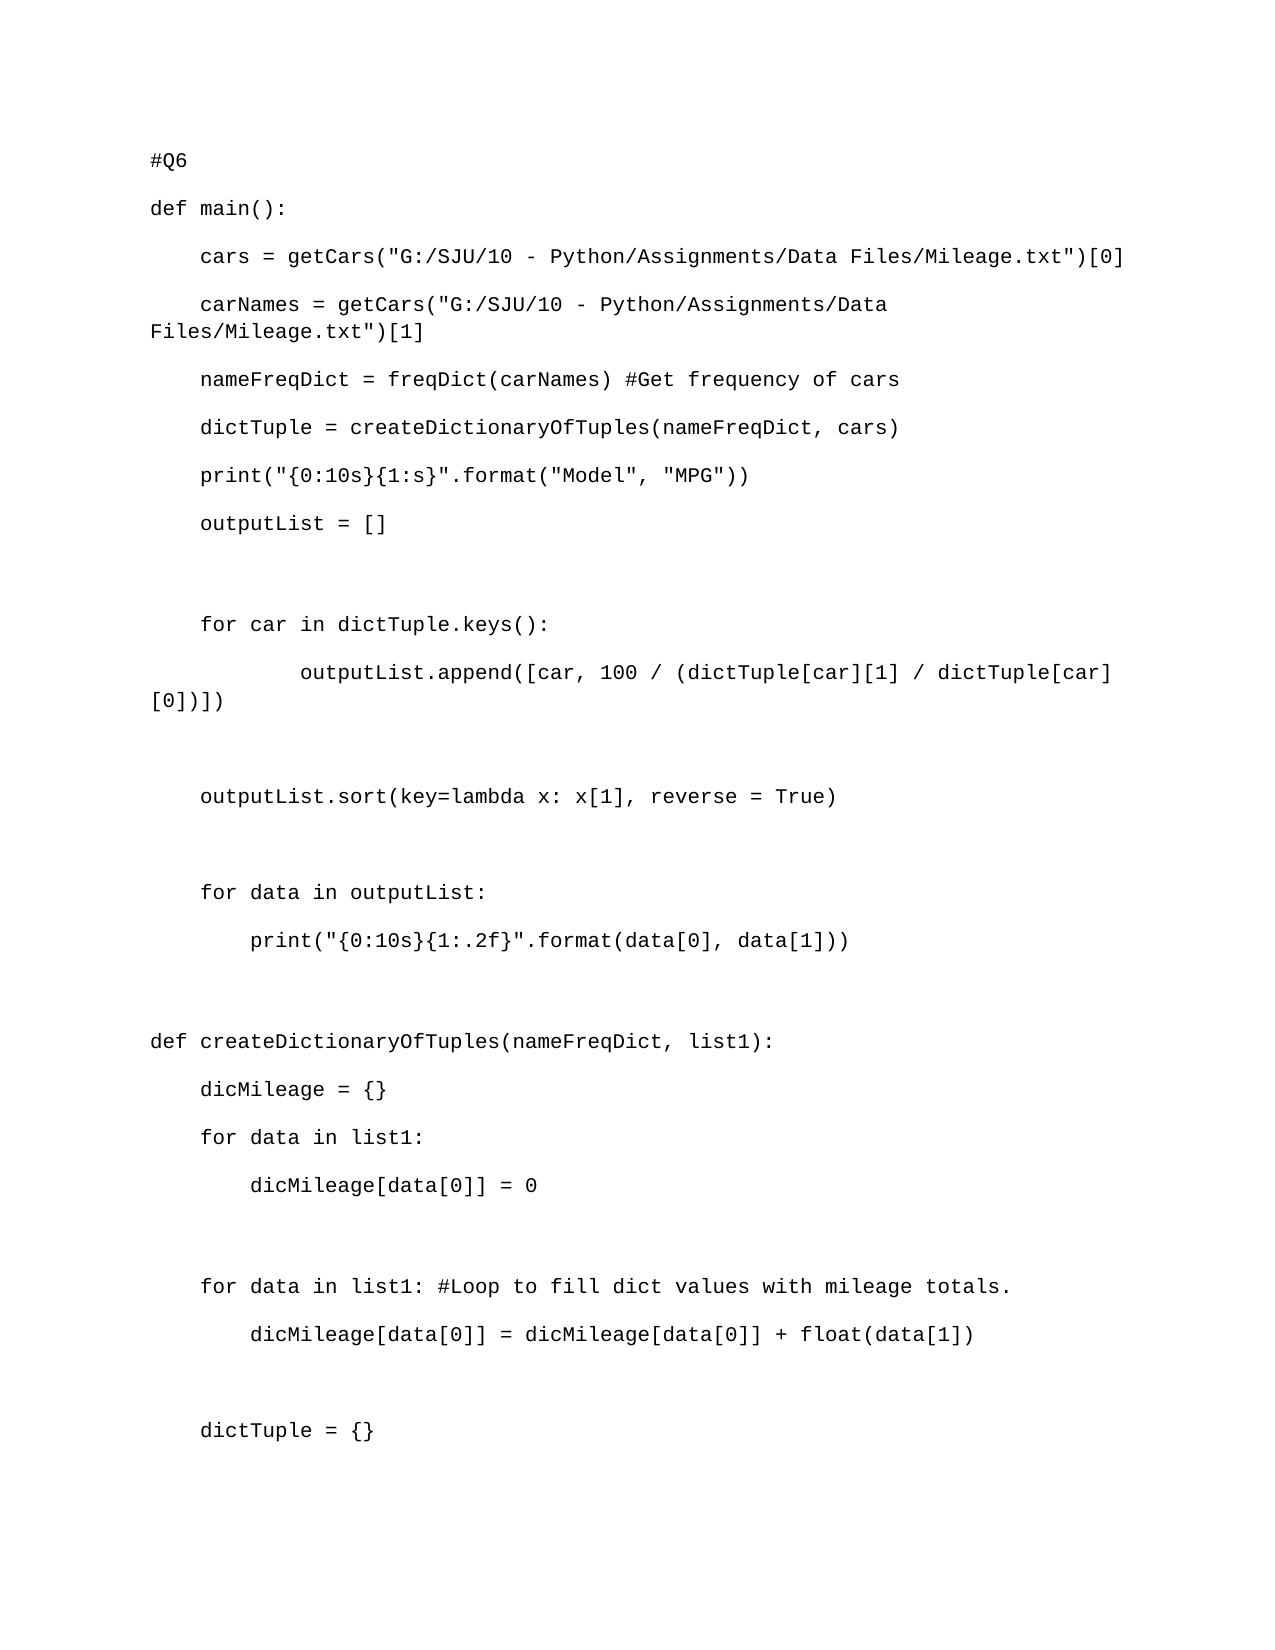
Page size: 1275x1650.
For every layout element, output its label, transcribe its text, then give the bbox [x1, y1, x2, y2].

text for data in list1: [150, 1127, 1125, 1150]
text def main(): [150, 198, 1125, 222]
text dictTuple = createDictionaryOfTuples(nameFreqDict, cars) [150, 417, 1125, 441]
text for car in dictTuple.keys(): [150, 614, 1125, 638]
text carNames = getCars("G:/SJU/10 - Python/Assignments/Data Files/Mileage.txt")[1] [150, 294, 1125, 345]
text print("{0:10s}{1:s}".format("Model", "MPG")) [150, 465, 1125, 489]
text for data in outputList: [150, 882, 1125, 905]
text dicMileage = {} [150, 1079, 1125, 1102]
text dicMileage[data[0]] = dicMileage[data[0]] + float(data[1]) [150, 1324, 1125, 1347]
text for data in list1: #Loop to fill dict values with mileage totals. [150, 1276, 1125, 1299]
text outputList.append([car, 100 / (dictTuple[car][1] / dictTuple[car][0])]) [150, 662, 1125, 713]
text dicMileage[data[0]] = 0 [150, 1175, 1125, 1198]
text outputList = [] [150, 513, 1125, 537]
text nameFreqDict = freqDict(carNames) #Get frequency of cars [150, 369, 1125, 393]
text cars = getCars("G:/SJU/10 - Python/Assignments/Data Files/Mileage.txt")[0] [150, 246, 1125, 270]
text def createDictionaryOfTuples(nameFreqDict, list1): [150, 1031, 1125, 1054]
text dictTuple = {} [150, 1420, 1125, 1443]
text #Q6 [150, 150, 1125, 174]
text outputList.sort(key=lambda x: x[1], reverse = True) [150, 786, 1125, 809]
text print("{0:10s}{1:.2f}".format(data[0], data[1])) [150, 930, 1125, 953]
